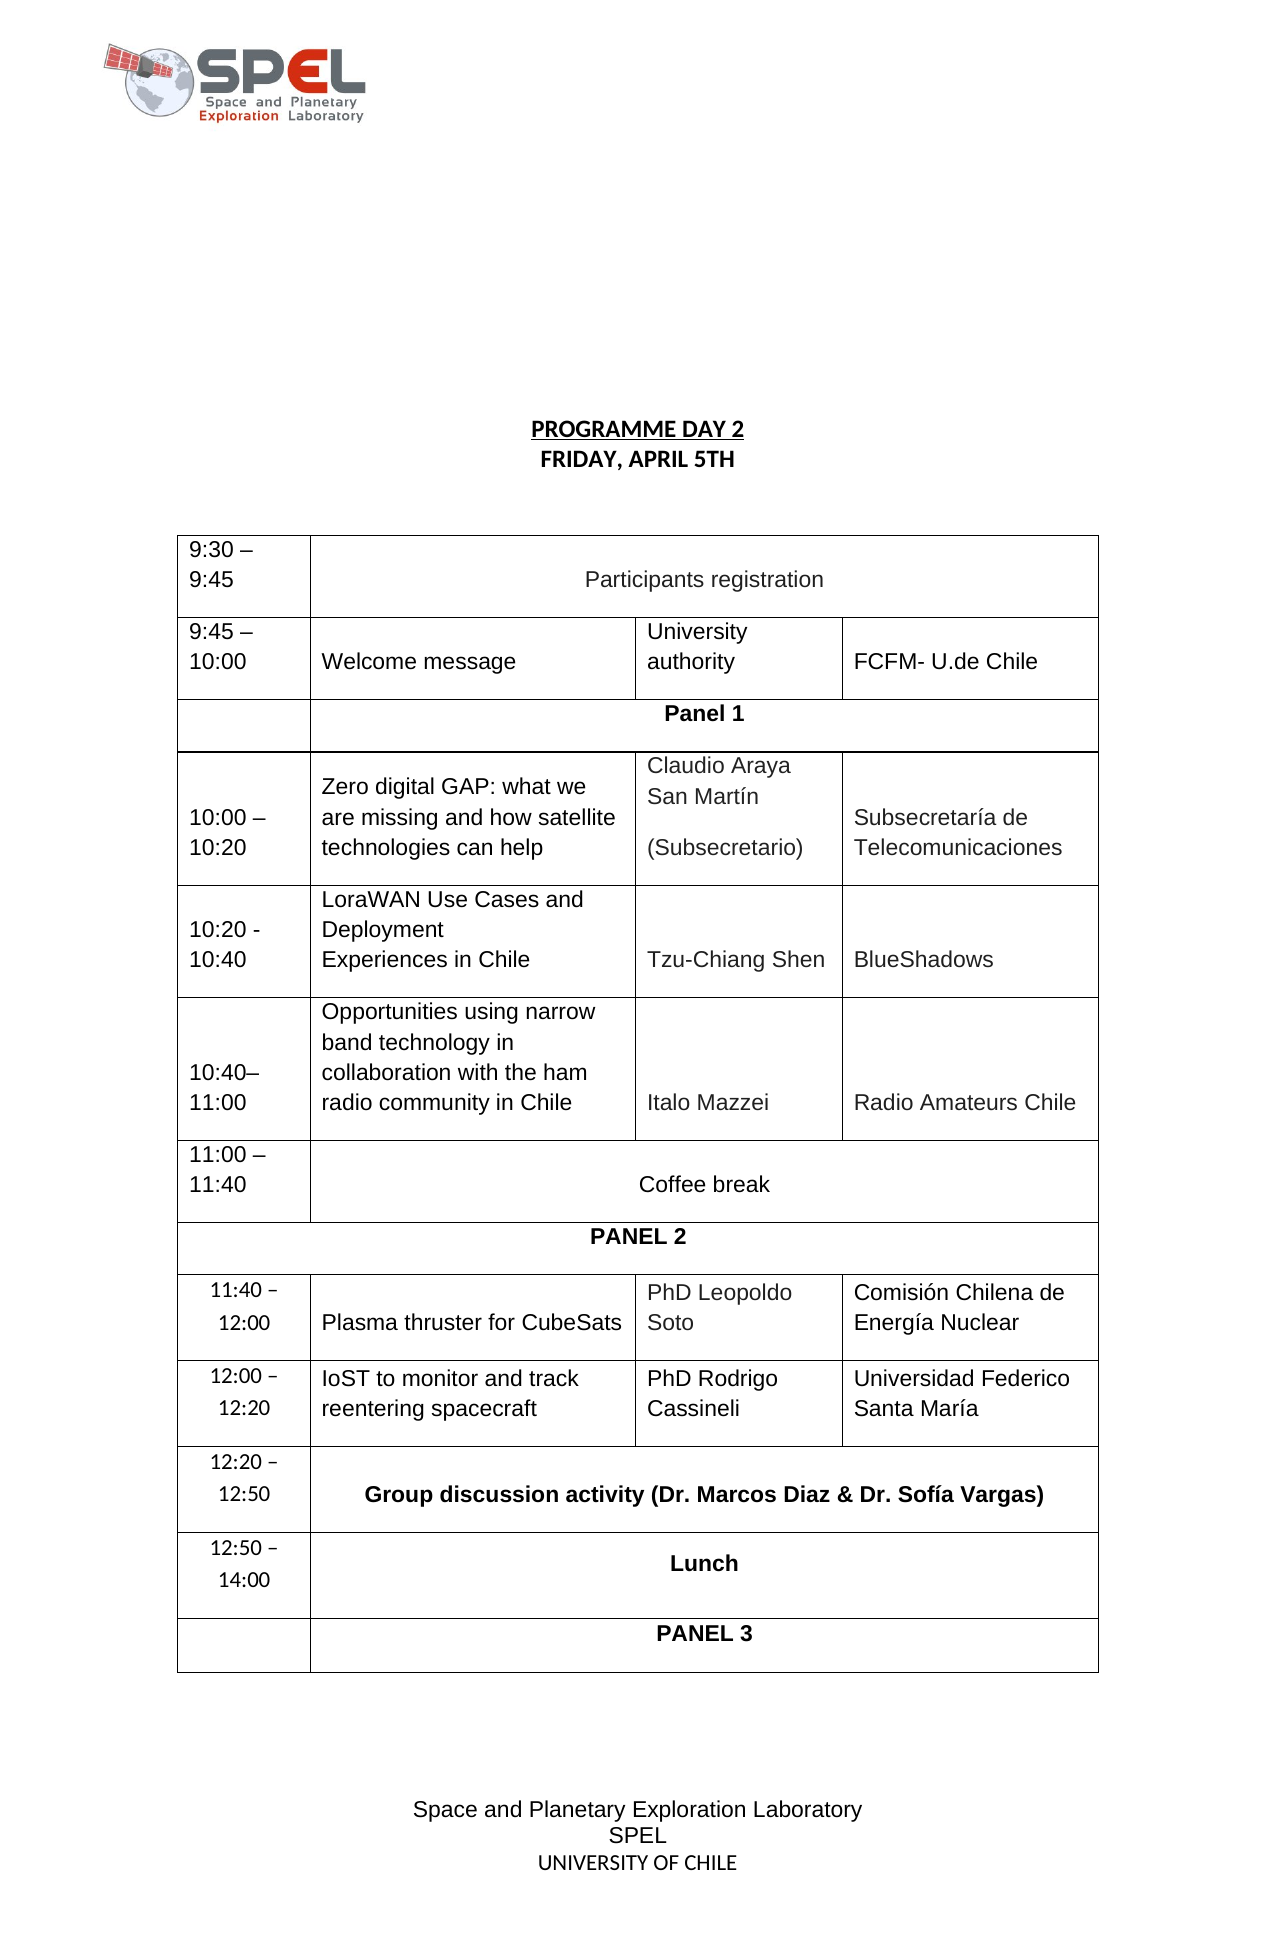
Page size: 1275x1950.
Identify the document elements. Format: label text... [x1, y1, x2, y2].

text FRIDAY, APRIL 5TH [177, 443, 1098, 474]
text PROGRAMME DAY 2 [177, 413, 1098, 443]
table_cell Zero digital GAP: what we are missing and how satellite technologies can help [311, 753, 635, 885]
table_cell Lunch [311, 1533, 1098, 1618]
table_cell LoraWAN Use Cases and Deployment Experiences in Chile [311, 886, 635, 997]
table_cell [178, 1619, 310, 1672]
table_cell Coffee break [311, 1141, 1098, 1222]
table_cell [178, 700, 310, 751]
table_cell Tzu-Chiang Shen [636, 886, 842, 997]
table_cell 10:00 – 10:20 [178, 753, 310, 885]
table_cell Radio Amateurs Chile [843, 998, 1098, 1140]
table_cell Claudio Araya San Martín (Subsecretario) [636, 753, 842, 885]
table_cell Group discussion activity (Dr. Marcos Diaz & Dr. Sofía Vargas) [311, 1447, 1098, 1532]
table_cell Opportunities using narrow band technology in collaboration with the ham radio community in Chile [311, 998, 635, 1140]
table_cell 11:40 – 12:00 [178, 1275, 310, 1360]
table_cell Italo Mazzei [636, 998, 842, 1140]
table_cell 11:00 – 11:40 [178, 1141, 310, 1222]
table_cell 12:50 – 14:00 [178, 1533, 310, 1618]
table_cell 10:40–11:00 [178, 998, 310, 1140]
table_cell PANEL 2 [178, 1223, 1098, 1274]
table_cell PhD Leopoldo Soto [636, 1275, 842, 1360]
table_cell Subsecretaría de Telecomunicaciones [843, 753, 1098, 885]
picture [101, 22, 367, 142]
table_cell Comisión Chilena de Energía Nuclear [843, 1275, 1098, 1360]
table_cell PANEL 3 [311, 1619, 1098, 1672]
table_header Participants registration [311, 536, 1098, 617]
table_cell 12:20 – 12:50 [178, 1447, 310, 1532]
table_cell Panel 1 [311, 700, 1098, 751]
table_cell FCFM- U.de Chile [843, 618, 1098, 699]
table_cell IoST to monitor and track reentering spacecraft [311, 1361, 635, 1446]
table_cell University authority [636, 618, 842, 699]
table_cell PhD Rodrigo Cassineli [636, 1361, 842, 1446]
table_cell 12:00 – 12:20 [178, 1361, 310, 1446]
table_cell BlueShadows [843, 886, 1098, 997]
table_cell 9:45 – 10:00 [178, 618, 310, 699]
table_header 9:30 – 9:45 [178, 536, 310, 617]
table_cell 10:20 - 10:40 [178, 886, 310, 997]
table_cell Plasma thruster for CubeSats [311, 1275, 635, 1360]
table_cell Universidad Federico Santa María [843, 1361, 1098, 1446]
table_cell Welcome message [311, 618, 635, 699]
